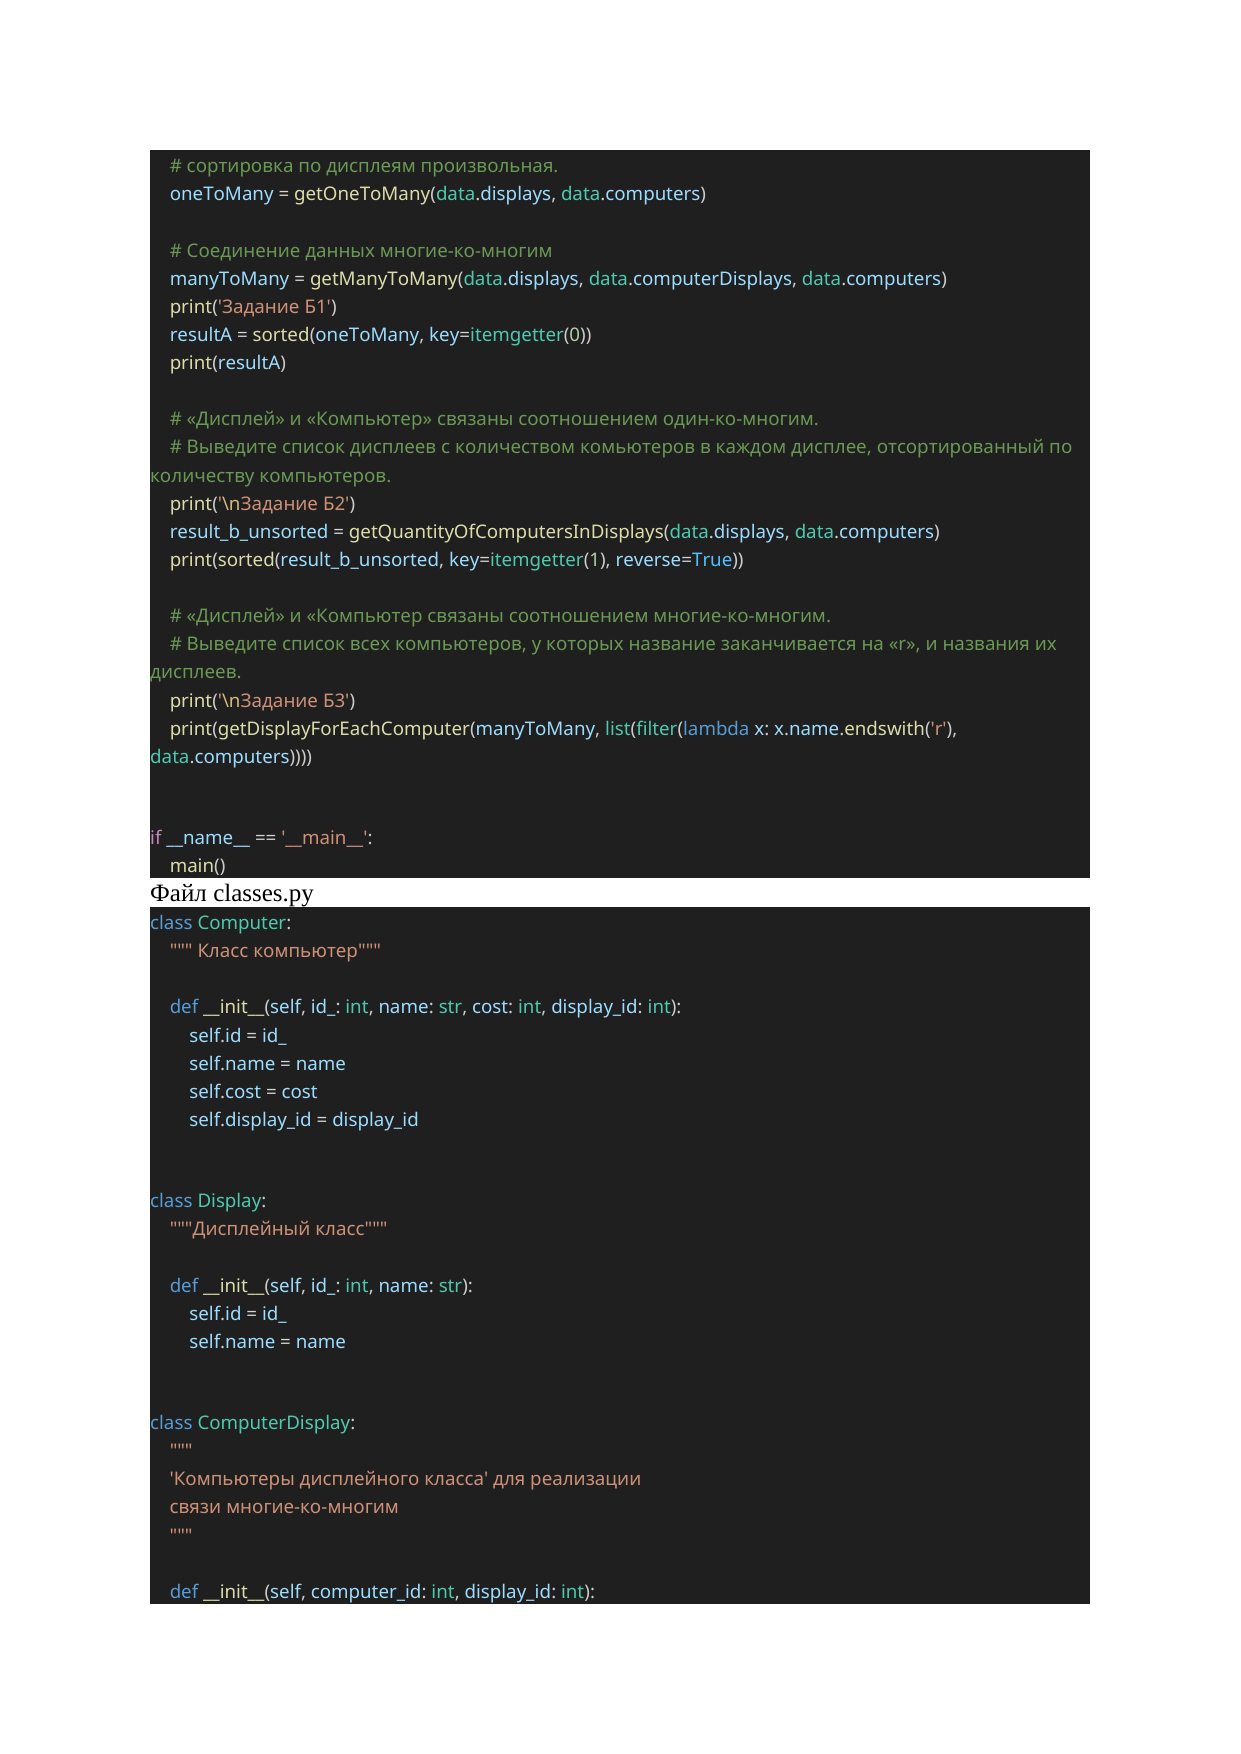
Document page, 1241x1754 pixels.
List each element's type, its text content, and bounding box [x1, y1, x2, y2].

text manyToMany = getManyToMany(data.displays, data.computerDisplays, data.computers) [150, 262, 1090, 291]
text """ [150, 1519, 1090, 1547]
text # «Дисплей» и «Компьютер» связаны соотношением один-ко-многим. [150, 403, 1090, 431]
text oneToMany = getOneToMany(data.displays, data.computers) [150, 178, 1090, 206]
text # «Дисплей» и «Компьютер связаны соотношением многие-ко-многим. [150, 600, 1090, 628]
text def __init__(self, computer_id: int, display_id: int): [150, 1576, 1090, 1604]
text self.display_id = display_id [150, 1104, 1090, 1132]
text self.name = name [150, 1047, 1090, 1076]
text # Соединение данных многие-ко-многим [150, 234, 1090, 262]
text print(resultA) [150, 347, 1090, 375]
text class Display: [150, 1185, 1090, 1213]
text result_b_unsorted = getQuantityOfComputersInDisplays(data.displays, data.computers) [150, 516, 1090, 544]
text # Выведите список всех компьютеров, у которых название заканчивается на «r», и названия их дисплеев. [150, 628, 1090, 684]
text print('\nЗадание Б3') [150, 684, 1090, 712]
text self.id = id_ [150, 1297, 1090, 1326]
text print('\nЗадание Б2') [150, 487, 1090, 516]
text main() [150, 850, 1090, 878]
text # сортировка по дисплеям произвольная. [150, 150, 1090, 178]
text self.name = name [150, 1326, 1090, 1354]
text print('Задание Б1') [150, 291, 1090, 319]
text """ [150, 1435, 1090, 1463]
text def __init__(self, id_: int, name: str, cost: int, display_id: int): [150, 991, 1090, 1019]
text """ Класс компьютер""" [150, 935, 1090, 963]
text self.id = id_ [150, 1019, 1090, 1047]
text # Выведите список дисплеев с количеством комьютеров в каждом дисплее, отсортированный по количеству компьютеров. [150, 431, 1090, 487]
text class ComputerDisplay: [150, 1407, 1090, 1435]
text """Дисплейный класс""" [150, 1213, 1090, 1241]
text resultA = sorted(oneToMany, key=itemgetter(0)) [150, 319, 1090, 347]
text class Computer: [150, 907, 1090, 935]
text self.cost = cost [150, 1076, 1090, 1104]
text 'Компьютеры дисплейного класса' для реализации [150, 1463, 1090, 1491]
text print(sorted(result_b_unsorted, key=itemgetter(1), reverse=True)) [150, 544, 1090, 572]
text def __init__(self, id_: int, name: str): [150, 1269, 1090, 1297]
text print(getDisplayForEachComputer(manyToMany, list(filter(lambda x: x.name.endswith('r'), data.computers)))) [150, 712, 1090, 769]
text if __name__ == '__main__': [150, 822, 1090, 850]
text Файл classes.py [150, 878, 1090, 907]
text связи многие-ко-многим [150, 1491, 1090, 1519]
